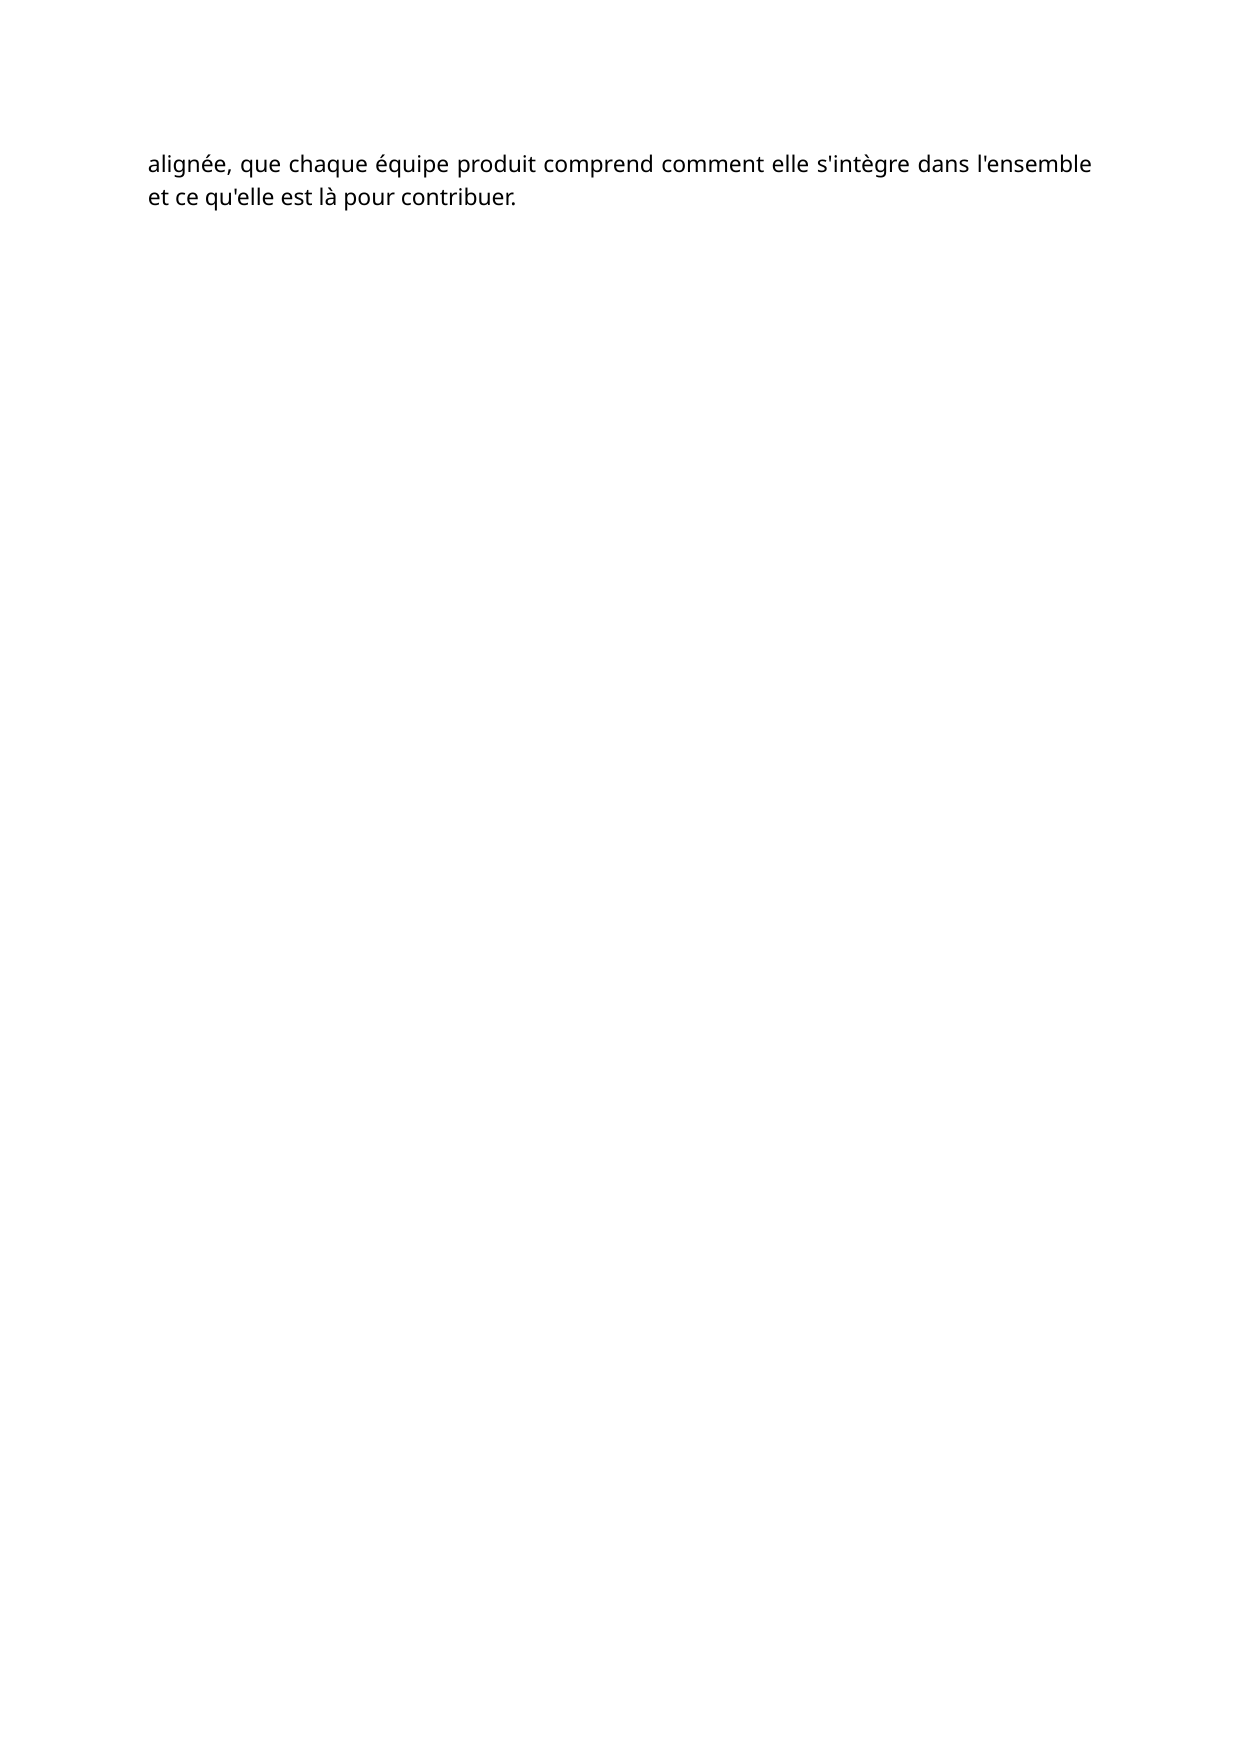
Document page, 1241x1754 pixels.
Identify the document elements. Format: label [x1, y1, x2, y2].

text [148, 148, 1093, 213]
